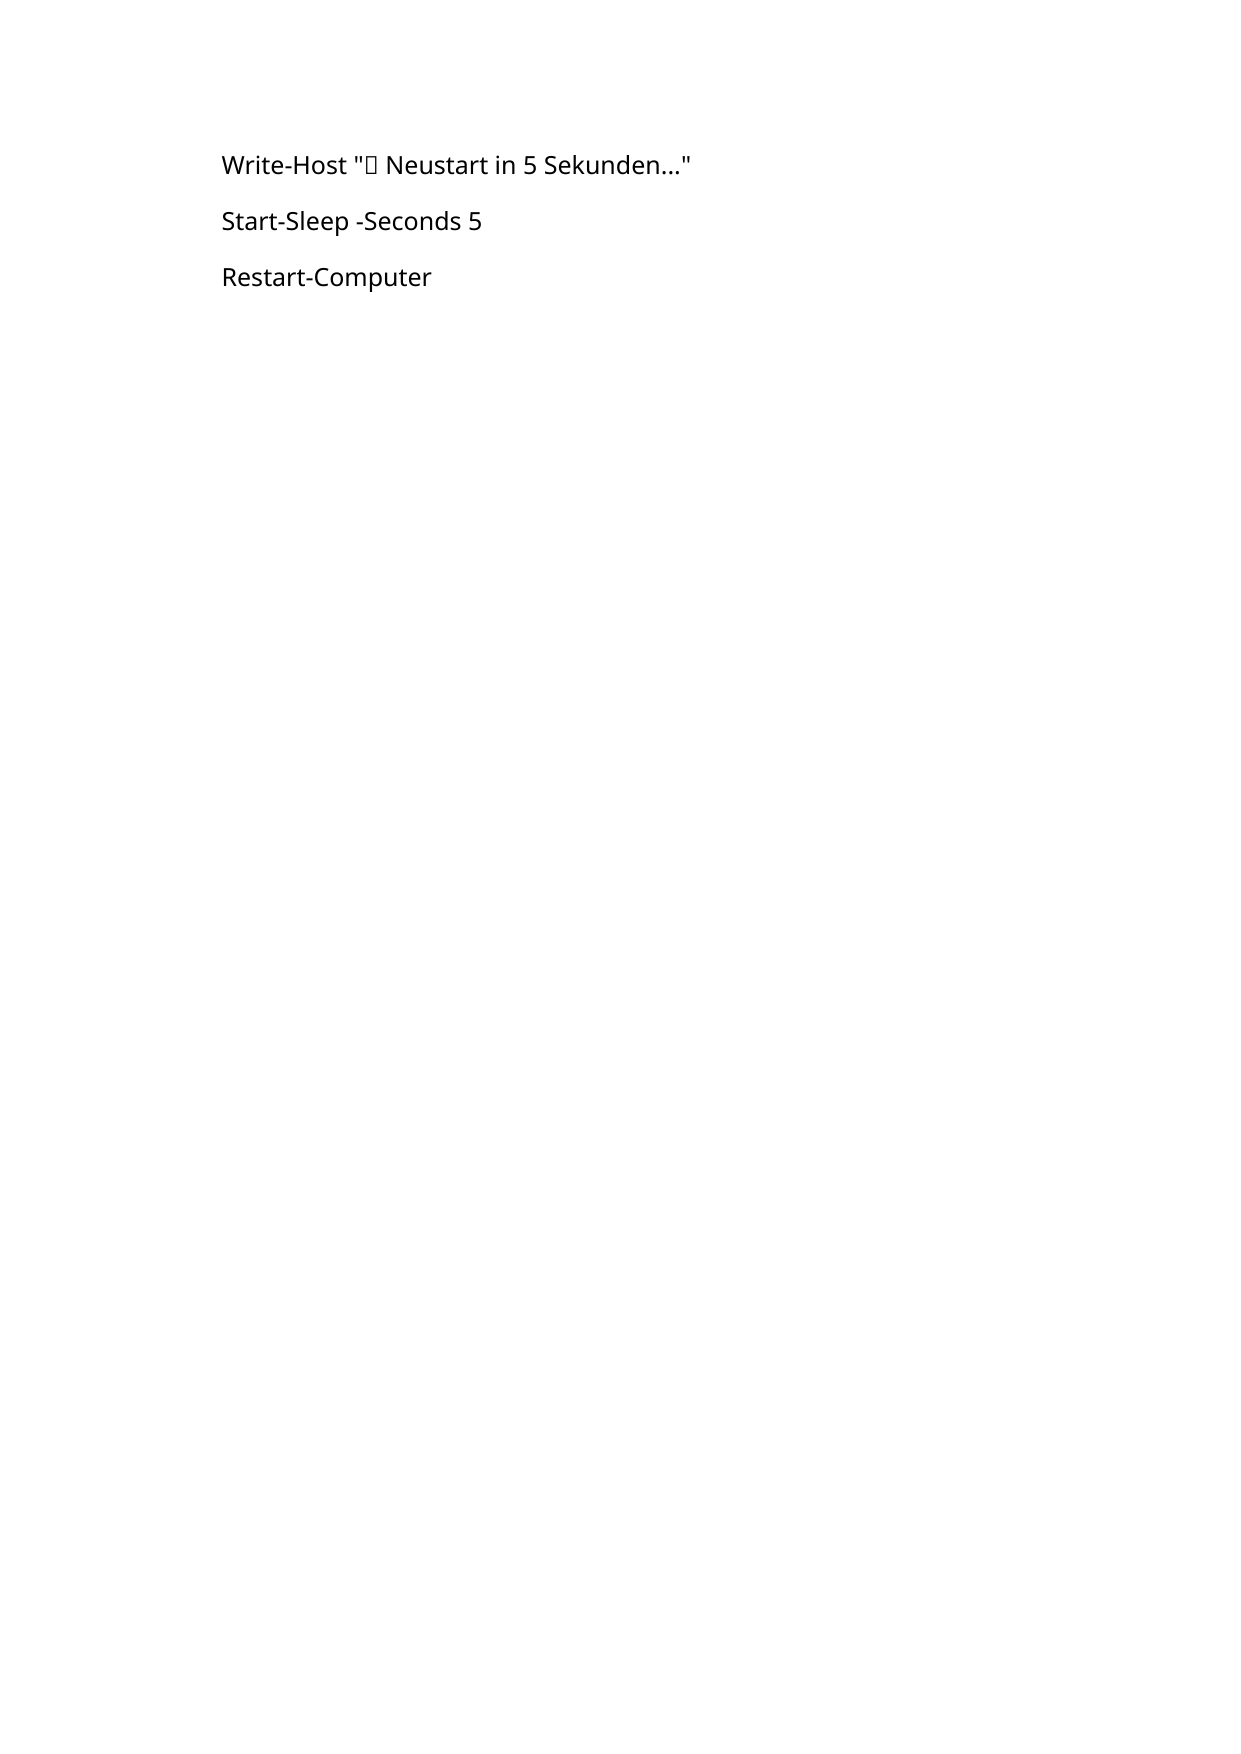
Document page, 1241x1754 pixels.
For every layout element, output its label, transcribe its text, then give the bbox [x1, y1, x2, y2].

text Write-Host "🔁 Neustart in 5 Sekunden..." [221, 148, 1093, 182]
text Start-Sleep -Seconds 5 [221, 203, 1093, 237]
text Restart-Computer [221, 259, 1093, 293]
